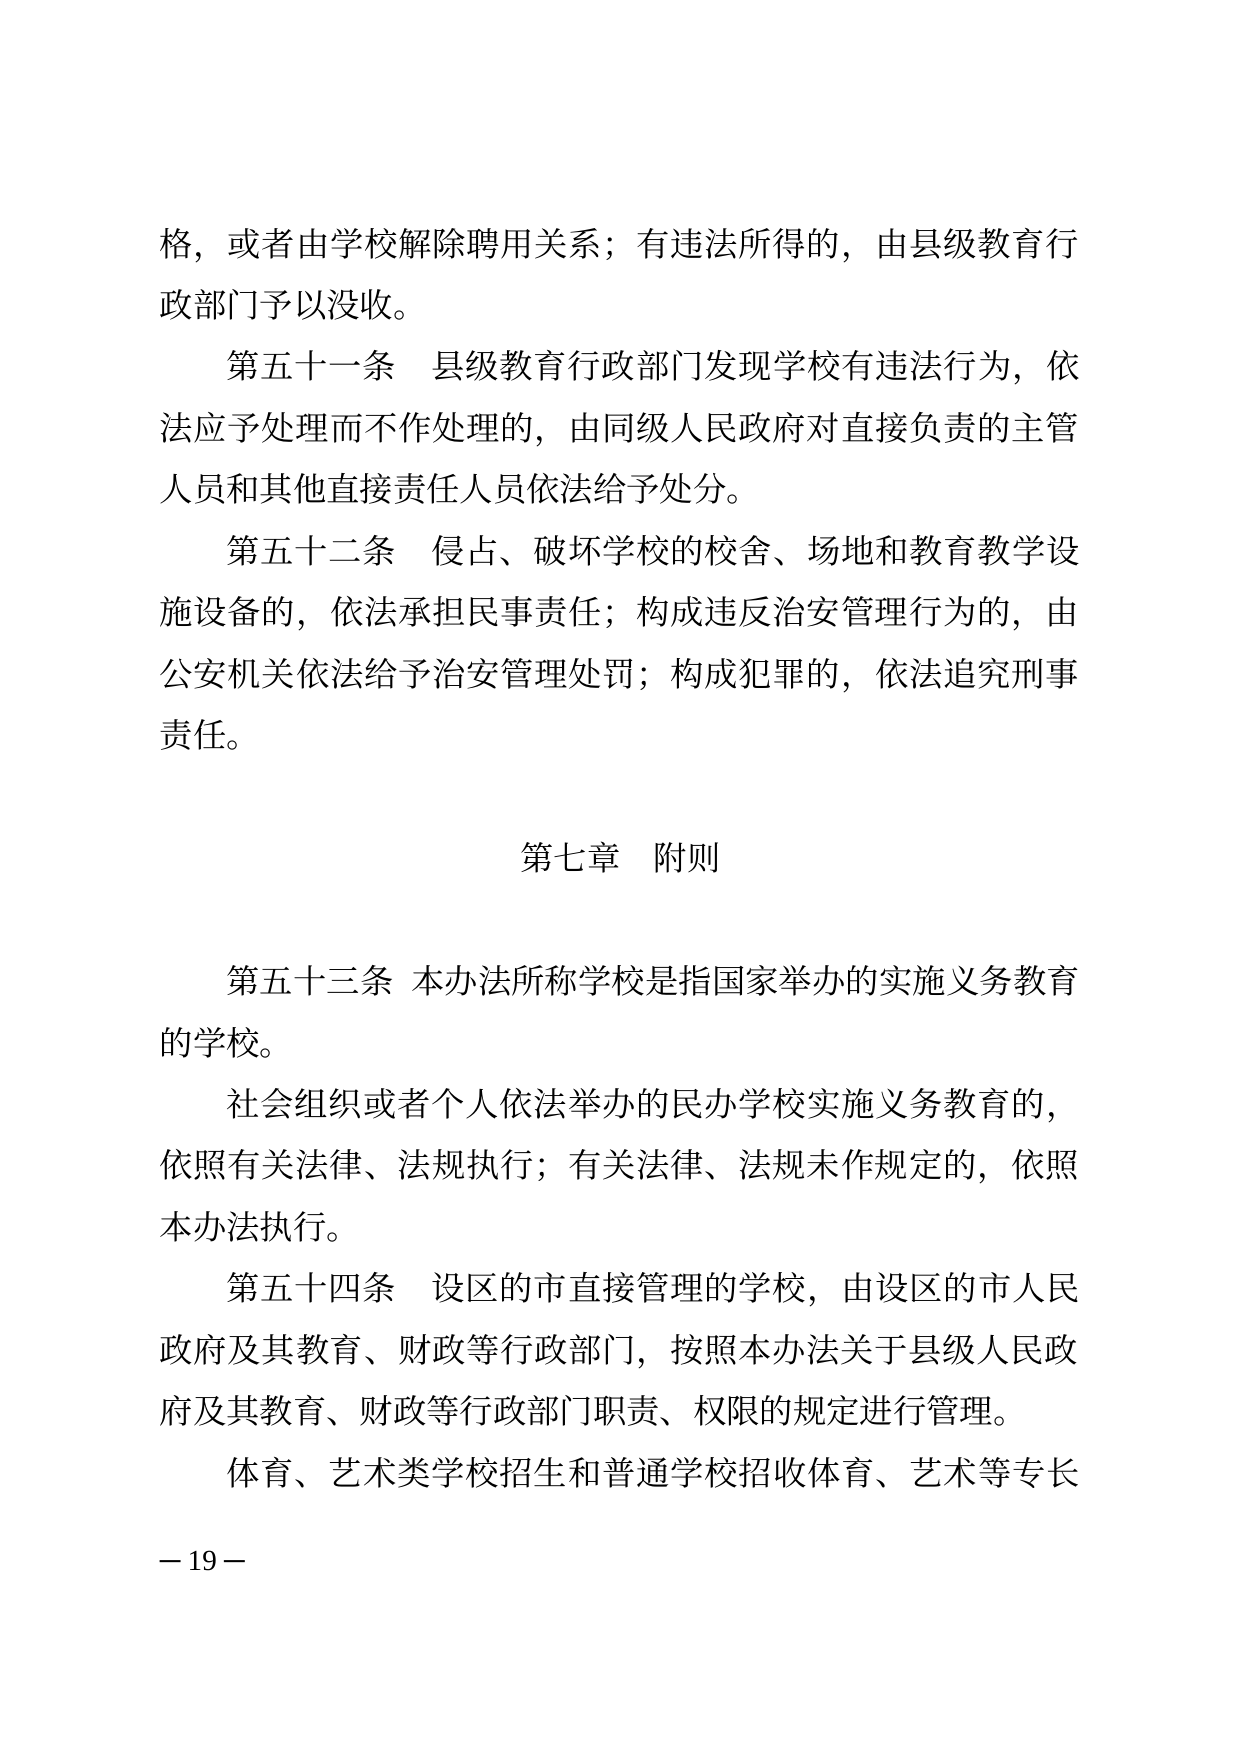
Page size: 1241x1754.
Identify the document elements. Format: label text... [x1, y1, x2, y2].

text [159, 207, 1081, 330]
text 第五十三条 本办法所称学校是指国家举办的实施义务教育的学校。 [159, 944, 1081, 1067]
text 第七章 附则 [159, 821, 1081, 883]
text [159, 1436, 1081, 1497]
text 第五十二条 侵占、破坏学校的校舍、场地和教育教学设施设备的，依法承担民事责任；构成违反治安管理行为的，由公安机关依法给予治安管理处罚；构成犯罪的，依法追究刑事责任。 [159, 514, 1081, 760]
text 社会组织或者个人依法举办的民办学校实施义务教育的，依照有关法律、法规执行；有关法律、法规未作规定的，依照本办法执行。 [159, 1067, 1081, 1252]
text 第五十四条 设区的市直接管理的学校，由设区的市人民政府及其教育、财政等行政部门，按照本办法关于县级人民政府及其教育、财政等行政部门职责、权限的规定进行管理。 [159, 1252, 1081, 1436]
text 第五十一条 县级教育行政部门发现学校有违法行为，依法应予处理而不作处理的，由同级人民政府对直接负责的主管人员和其他直接责任人员依法给予处分。 [159, 330, 1081, 514]
